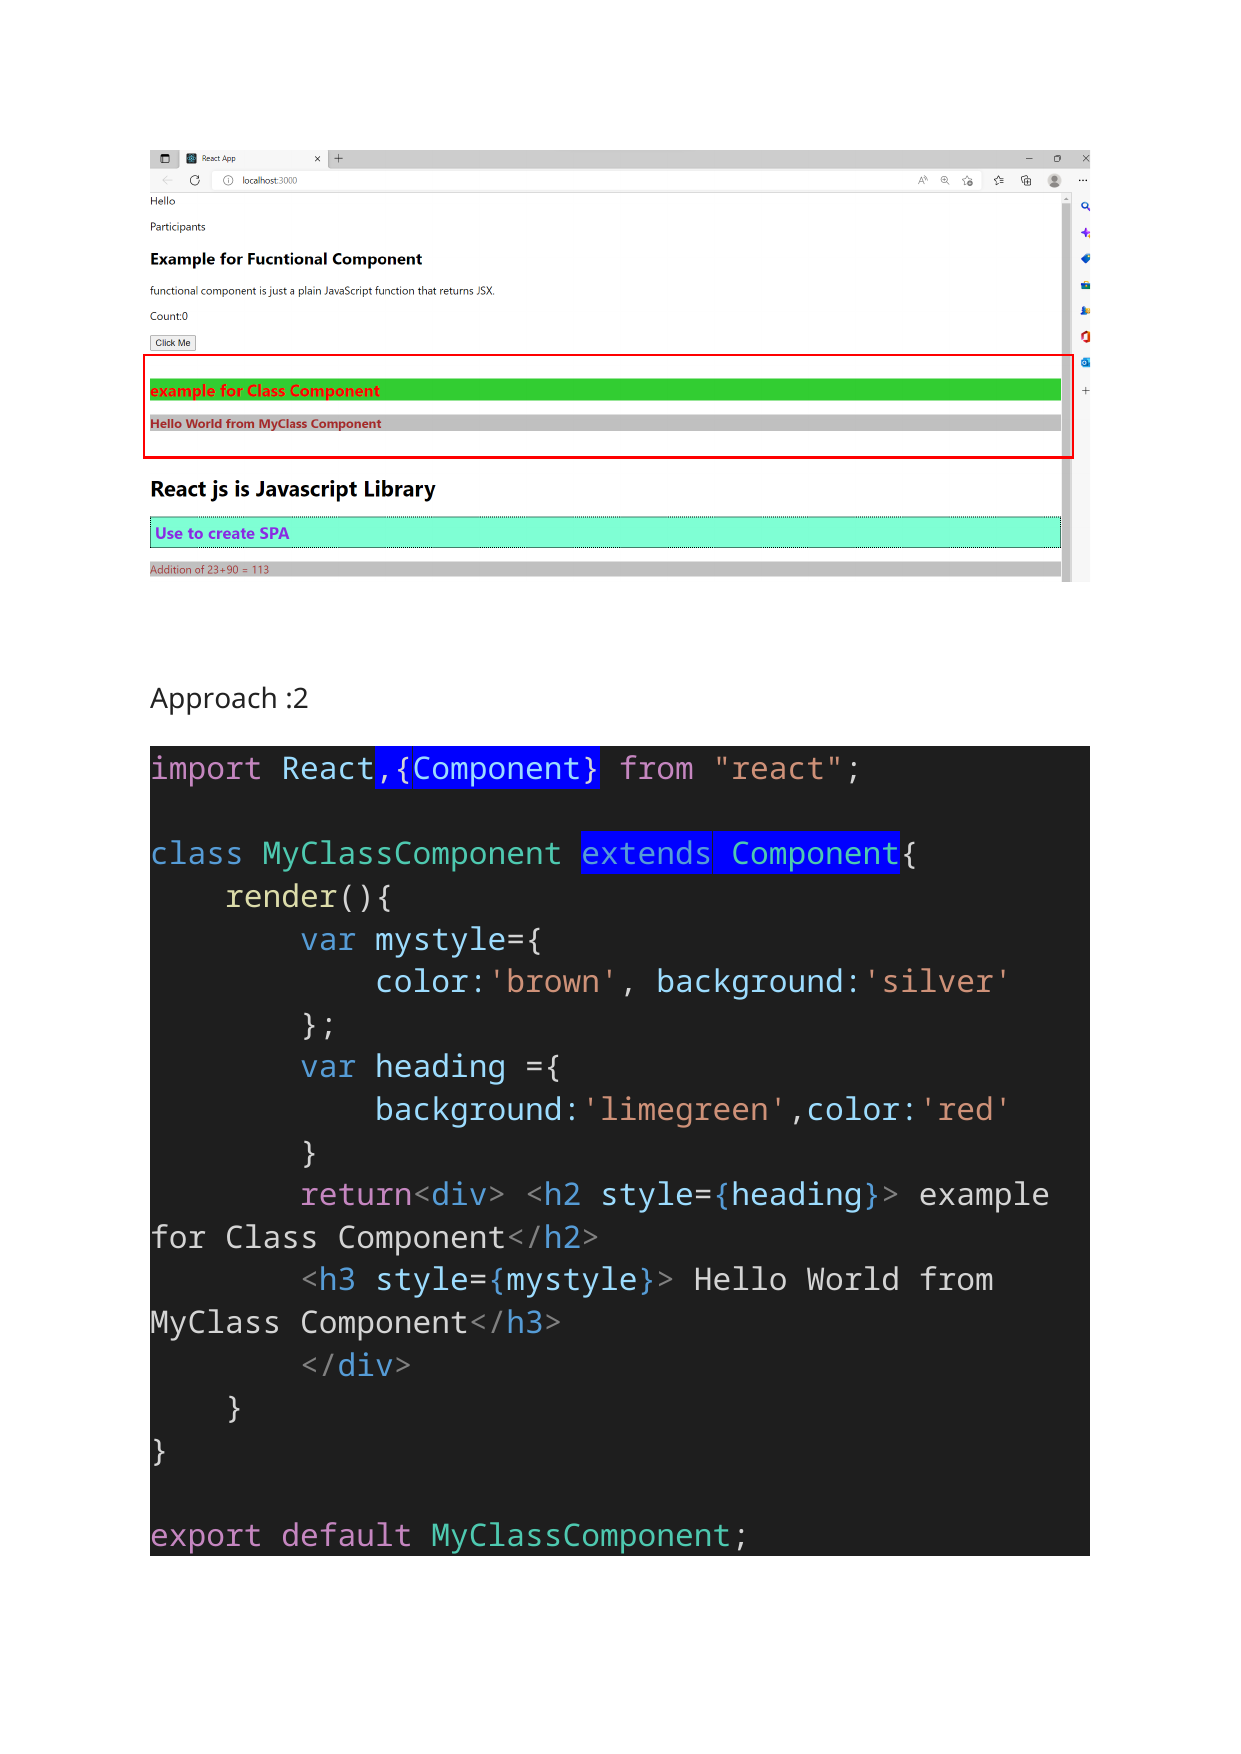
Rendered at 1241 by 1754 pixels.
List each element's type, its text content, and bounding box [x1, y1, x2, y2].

text } [150, 1385, 1090, 1428]
text import React,{Component} from "react"; [600, 746, 1090, 789]
text background:'limegreen',color:'red' [150, 1087, 1090, 1129]
text color:'brown', background:'silver' [150, 959, 1090, 1002]
picture [150, 356, 1072, 456]
text return<div> <h2 style={heading}> example for Class Component</h2> [150, 1172, 1090, 1257]
text Approach :2 [150, 679, 1090, 717]
text import React,{Component} from "react"; [150, 746, 375, 789]
text }; [150, 1002, 1090, 1044]
text } [150, 1129, 1090, 1172]
text </div> [150, 1343, 1090, 1385]
text <h3 style={mystyle}> Hello World from MyClass Component</h3> [150, 1257, 1090, 1343]
picture [150, 150, 1091, 582]
text render(){ [150, 874, 1090, 917]
text var mystyle={ [150, 917, 1090, 959]
text class MyClassComponent extends Component{ [150, 831, 581, 874]
text } [150, 1428, 1090, 1470]
text class MyClassComponent extends Component{ [900, 831, 1090, 874]
text var heading ={ [150, 1044, 1090, 1087]
text export default MyClassComponent; [150, 1513, 1090, 1556]
